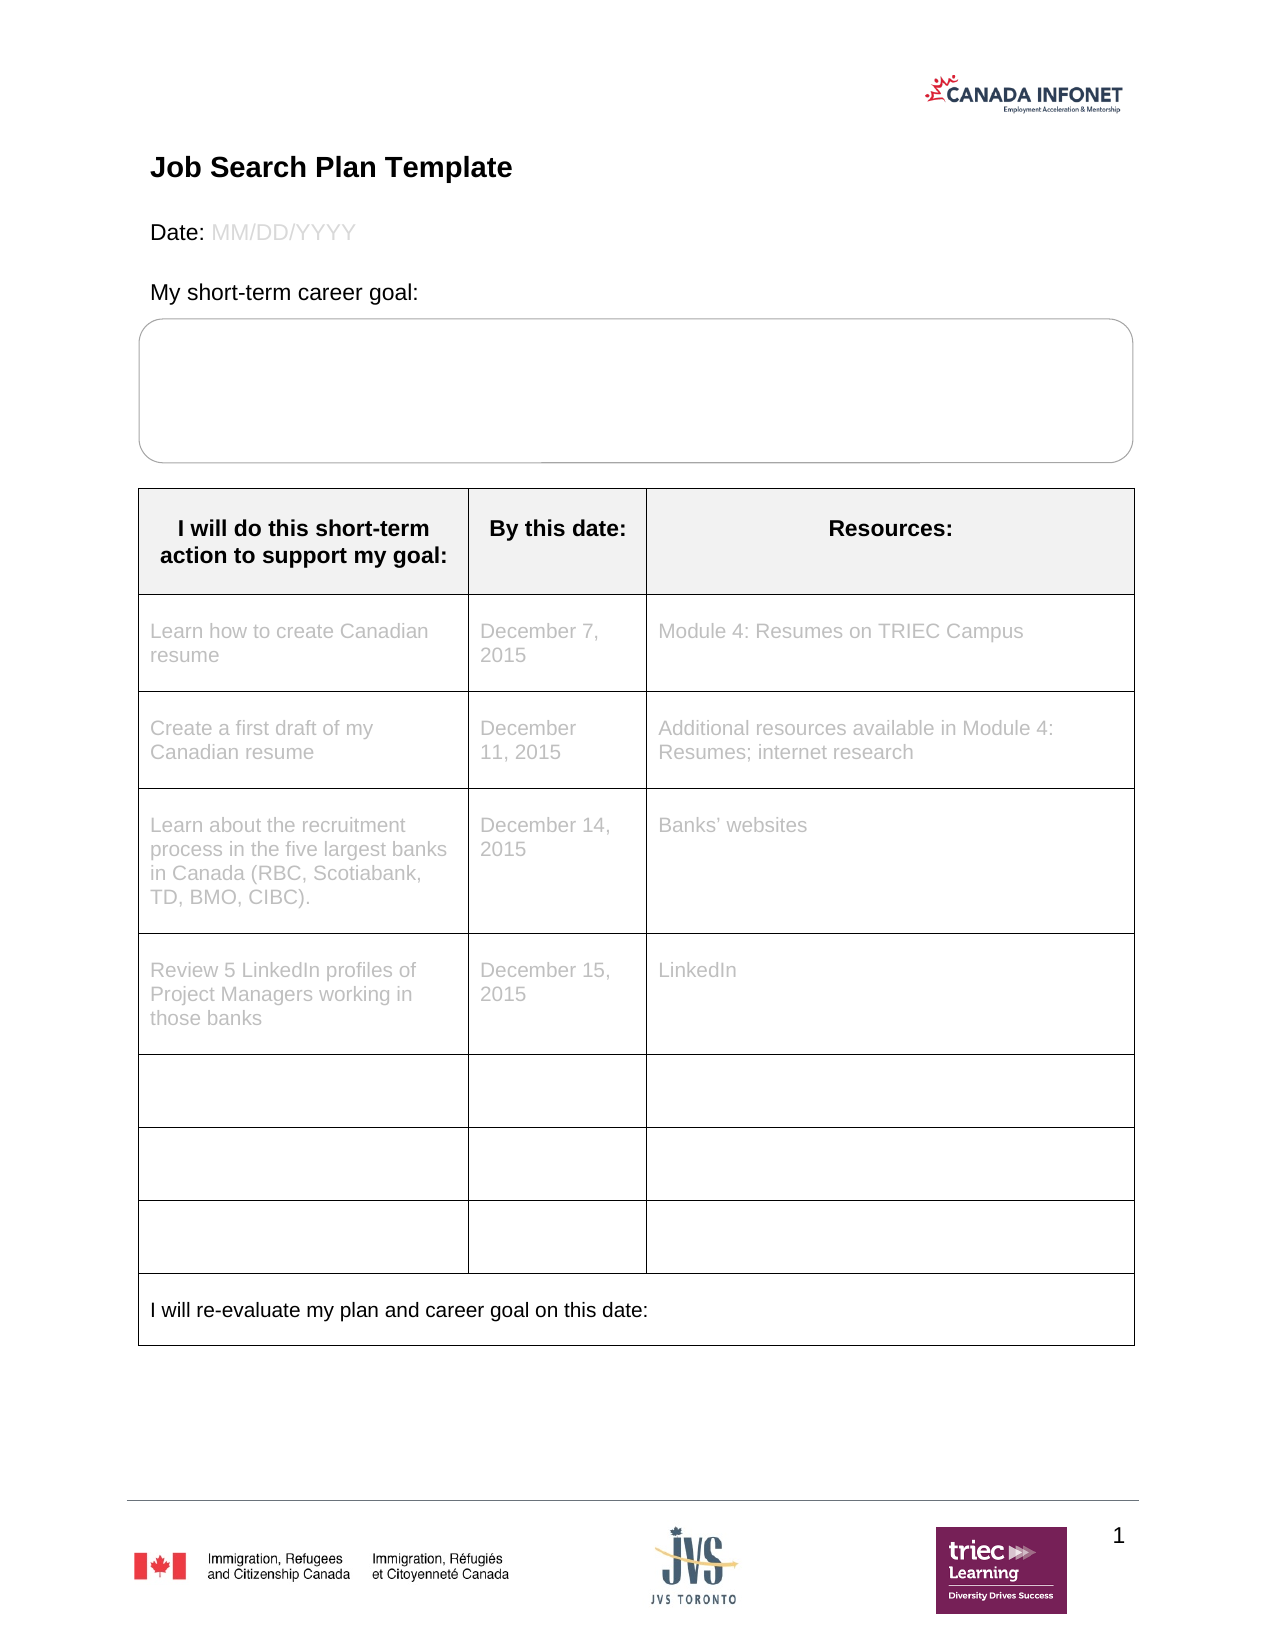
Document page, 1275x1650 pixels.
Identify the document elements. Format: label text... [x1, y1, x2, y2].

table_cell Learn how to create Canadian resume [139, 595, 468, 691]
table_cell [469, 1055, 646, 1127]
table_cell Learn about the recruitment process in the five largest banks in Canada (RBC, Scotiabank, TD, BMO, CIBC). [139, 789, 468, 933]
table_cell I will re-evaluate my plan and career goal on this date: [139, 1274, 1134, 1345]
table_cell [469, 1201, 646, 1272]
table_cell [647, 1201, 1134, 1272]
table_cell [139, 1201, 468, 1272]
table_cell Banks’ websites [647, 789, 1134, 933]
picture [642, 1520, 746, 1612]
table_cell [469, 1128, 646, 1199]
table_cell December 7, 2015 [469, 595, 646, 691]
text Date: MM/DD/YYYY [150, 219, 1125, 245]
table_cell Additional resources available in Module 4: Resumes; internet research [647, 692, 1134, 788]
table_cell Create a first draft of my Canadian resume [139, 692, 468, 788]
table_cell December 15, 2015 [469, 934, 646, 1054]
table_cell Module 4: Resumes on TRIEC Campus [647, 595, 1134, 691]
table_header I will do this short-term action to support my goal: [139, 489, 468, 594]
table_cell Review 5 LinkedIn profiles of Project Managers working in those banks [139, 934, 468, 1054]
table_header Resources: [647, 489, 1134, 594]
text Job Search Plan Template [150, 150, 1125, 183]
table_cell [647, 1055, 1134, 1127]
table_cell December 11, 2015 [469, 692, 646, 788]
picture [925, 75, 1125, 114]
table_cell [139, 1055, 468, 1127]
table_cell [647, 1128, 1134, 1199]
table_cell [139, 1128, 468, 1199]
picture [936, 1527, 1067, 1614]
text My short-term career goal: [150, 279, 1125, 306]
table_cell December 14, 2015 [469, 789, 646, 933]
table_header By this date: [469, 489, 646, 594]
picture [134, 1552, 509, 1585]
table_cell LinkedIn [647, 934, 1134, 1054]
